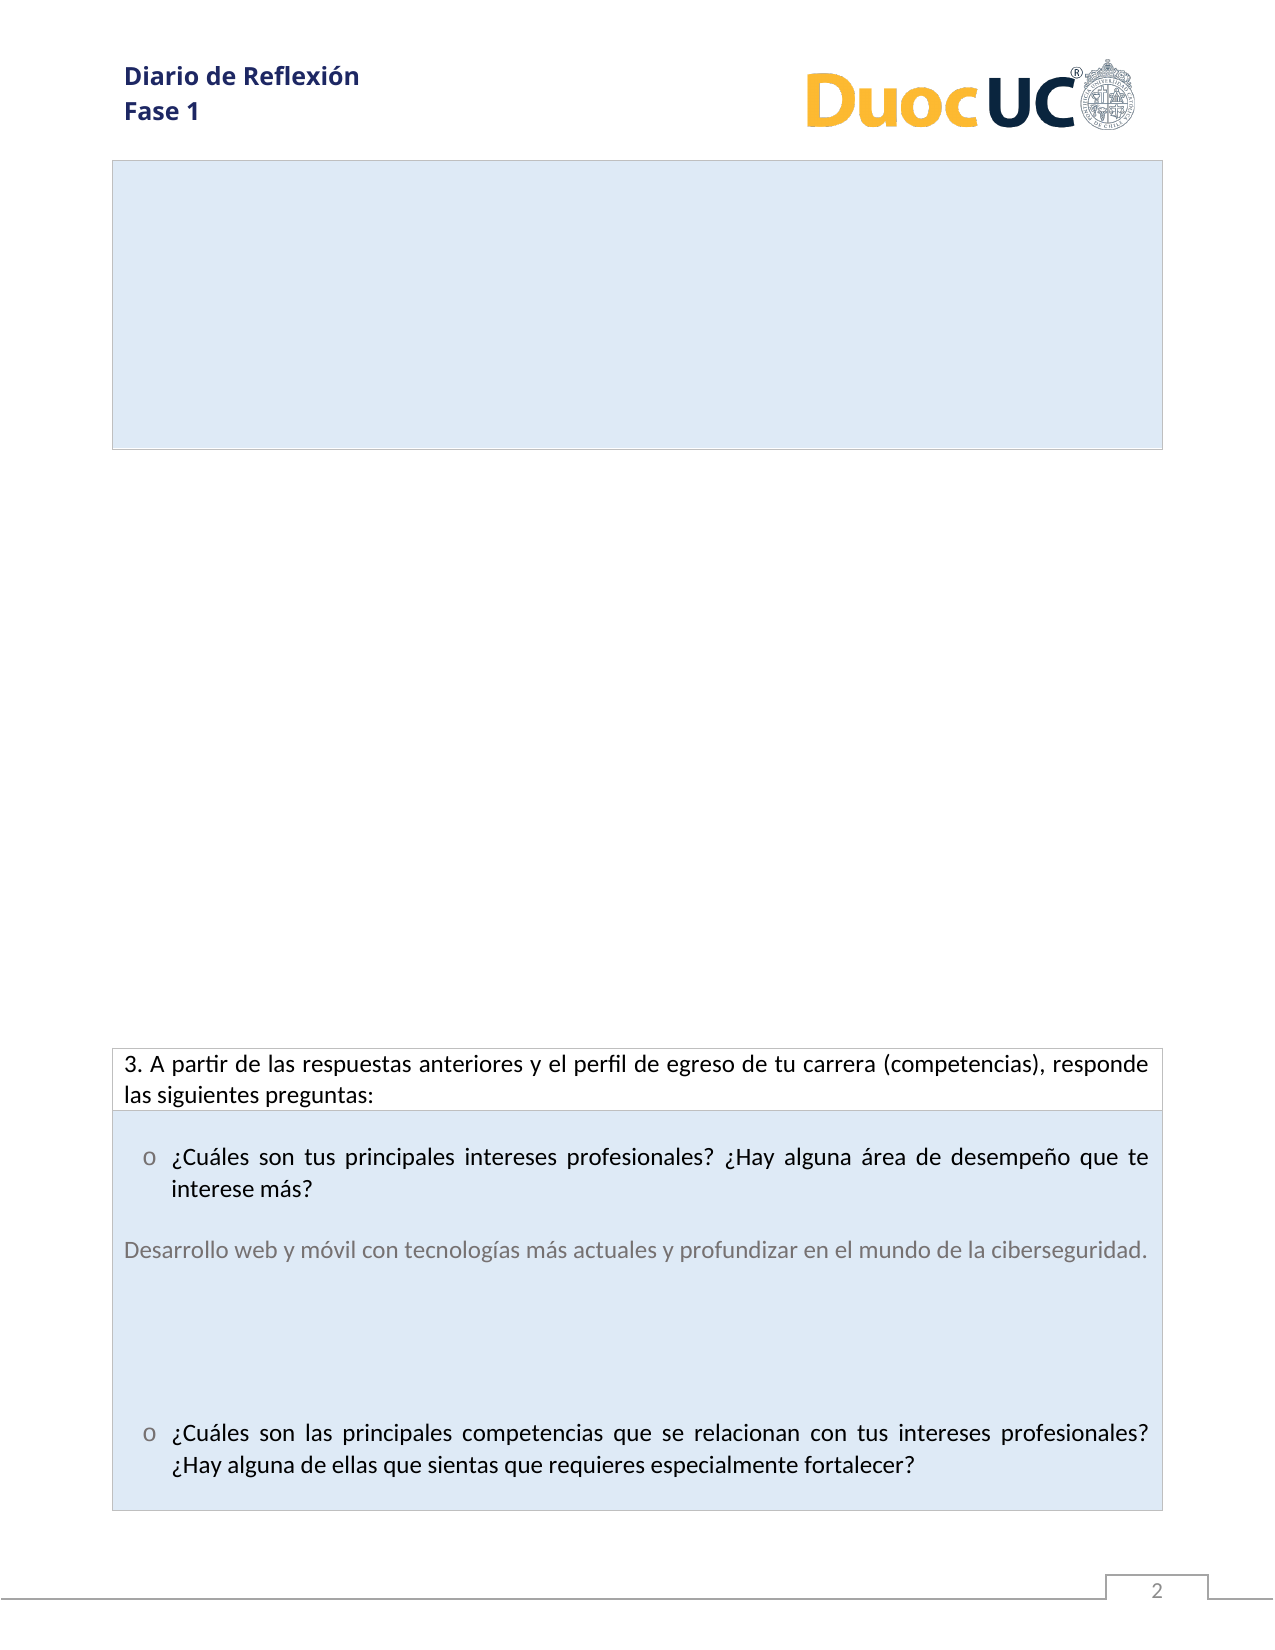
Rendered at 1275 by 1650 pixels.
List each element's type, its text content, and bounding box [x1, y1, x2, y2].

table_header 3. A partir de las respuestas anteriores y el perfil de egreso de tu carrera (competencias), responde las siguientes preguntas: [113, 1049, 1162, 1109]
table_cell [113, 161, 1162, 448]
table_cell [113, 1111, 1162, 1510]
picture [807, 59, 1135, 130]
